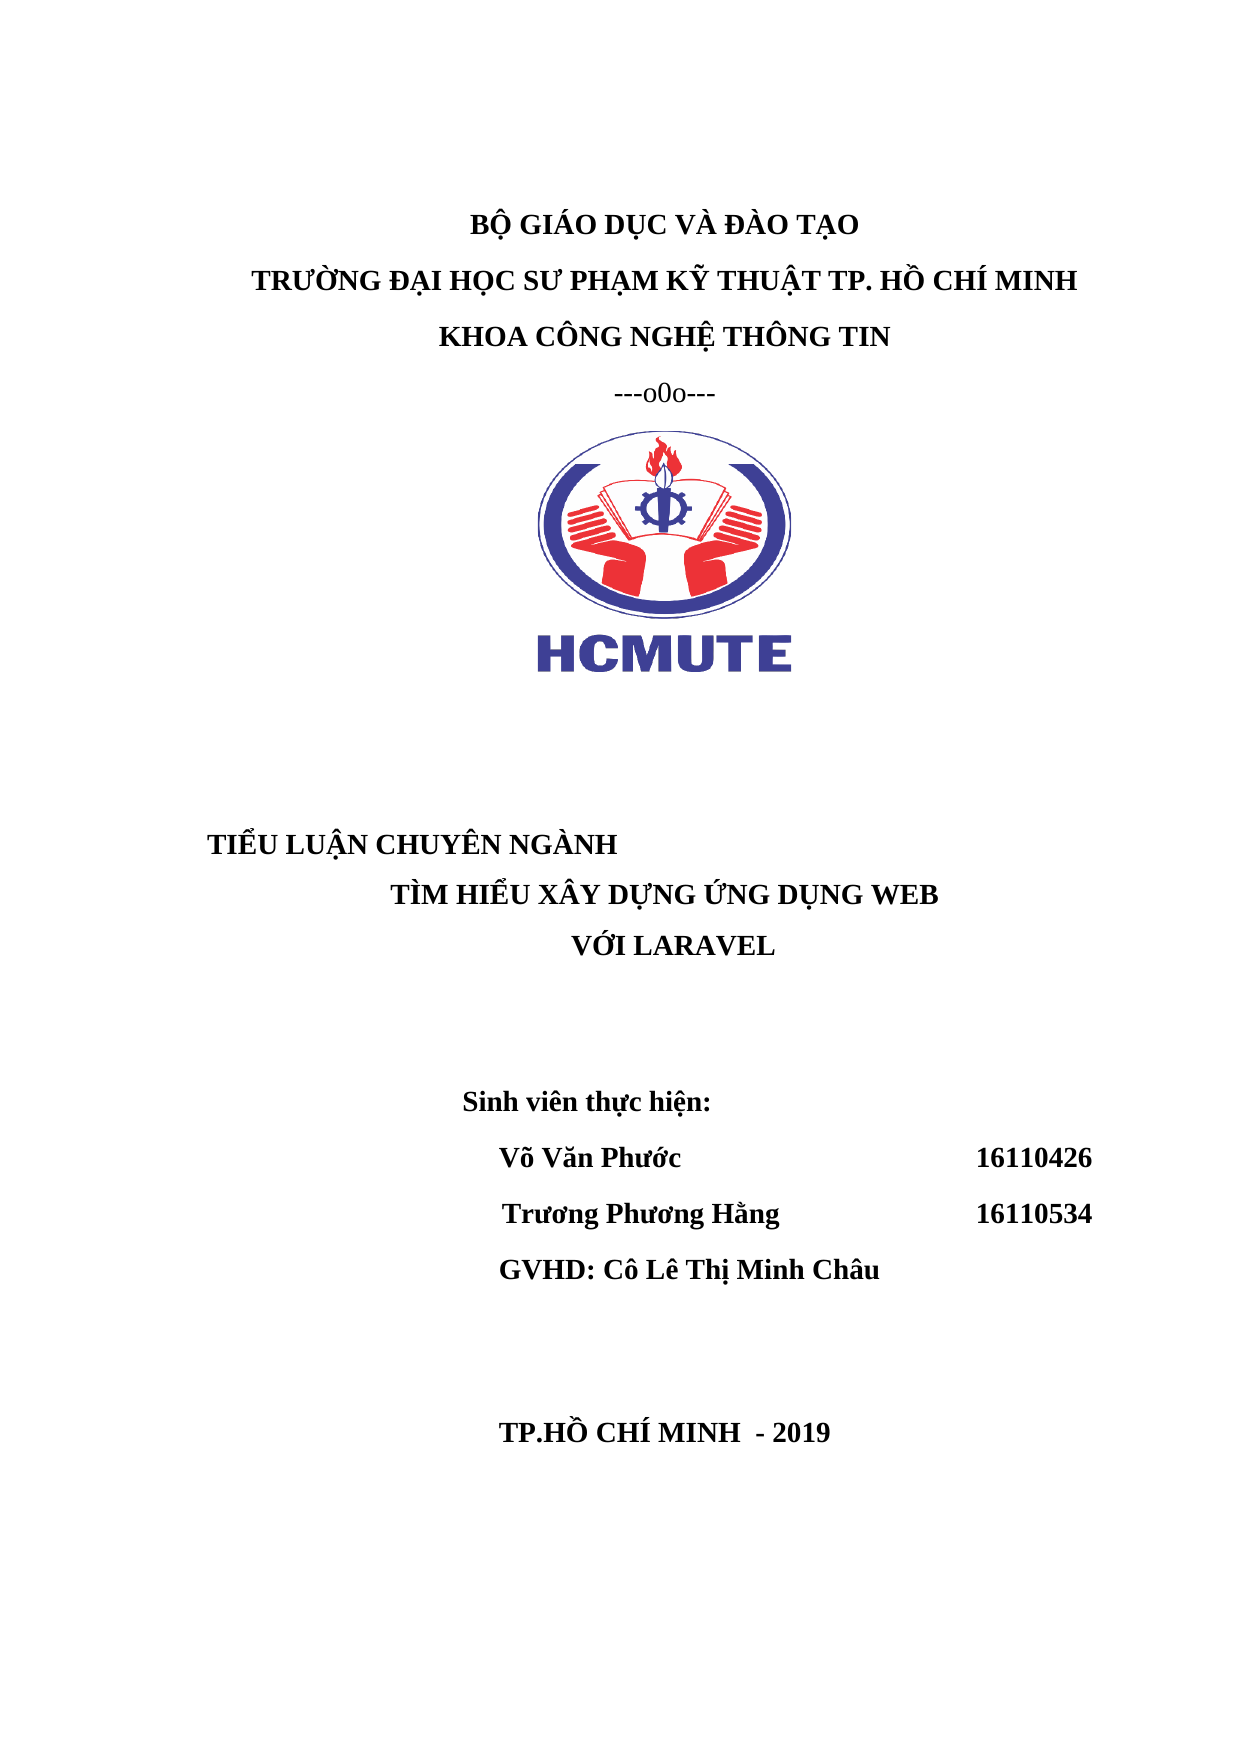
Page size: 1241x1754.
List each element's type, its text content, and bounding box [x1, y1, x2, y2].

text TÌM HIỂU XÂY DỰNG ỨNG DỤNG WEB [207, 877, 1122, 911]
text VỚI LARAVEL [224, 928, 1122, 962]
text KHOA CÔNG NGHỆ THÔNG TIN [207, 319, 1122, 352]
text TIỂU LUẬN CHUYÊN NGÀNH [207, 827, 1122, 860]
text ---o0o--- [207, 375, 1122, 408]
text TRƯỜNG ĐẠI HỌC SƯ PHẠM KỸ THUẬT TP. HỒ CHÍ MINH [207, 263, 1122, 296]
picture [537, 431, 792, 672]
text BỘ GIÁO DỤC VÀ ĐÀO TẠO [207, 207, 1122, 240]
text Trương Phương Hằng 16110534 [224, 1196, 1122, 1230]
text GVHD: Cô Lê Thị Minh Châu [207, 1252, 1122, 1286]
text TP.HỒ CHÍ MINH - 2019 [207, 1415, 1122, 1448]
text Võ Văn Phước 16110426 [207, 1140, 1122, 1174]
text Sinh viên thực hiện: [207, 1084, 1122, 1118]
